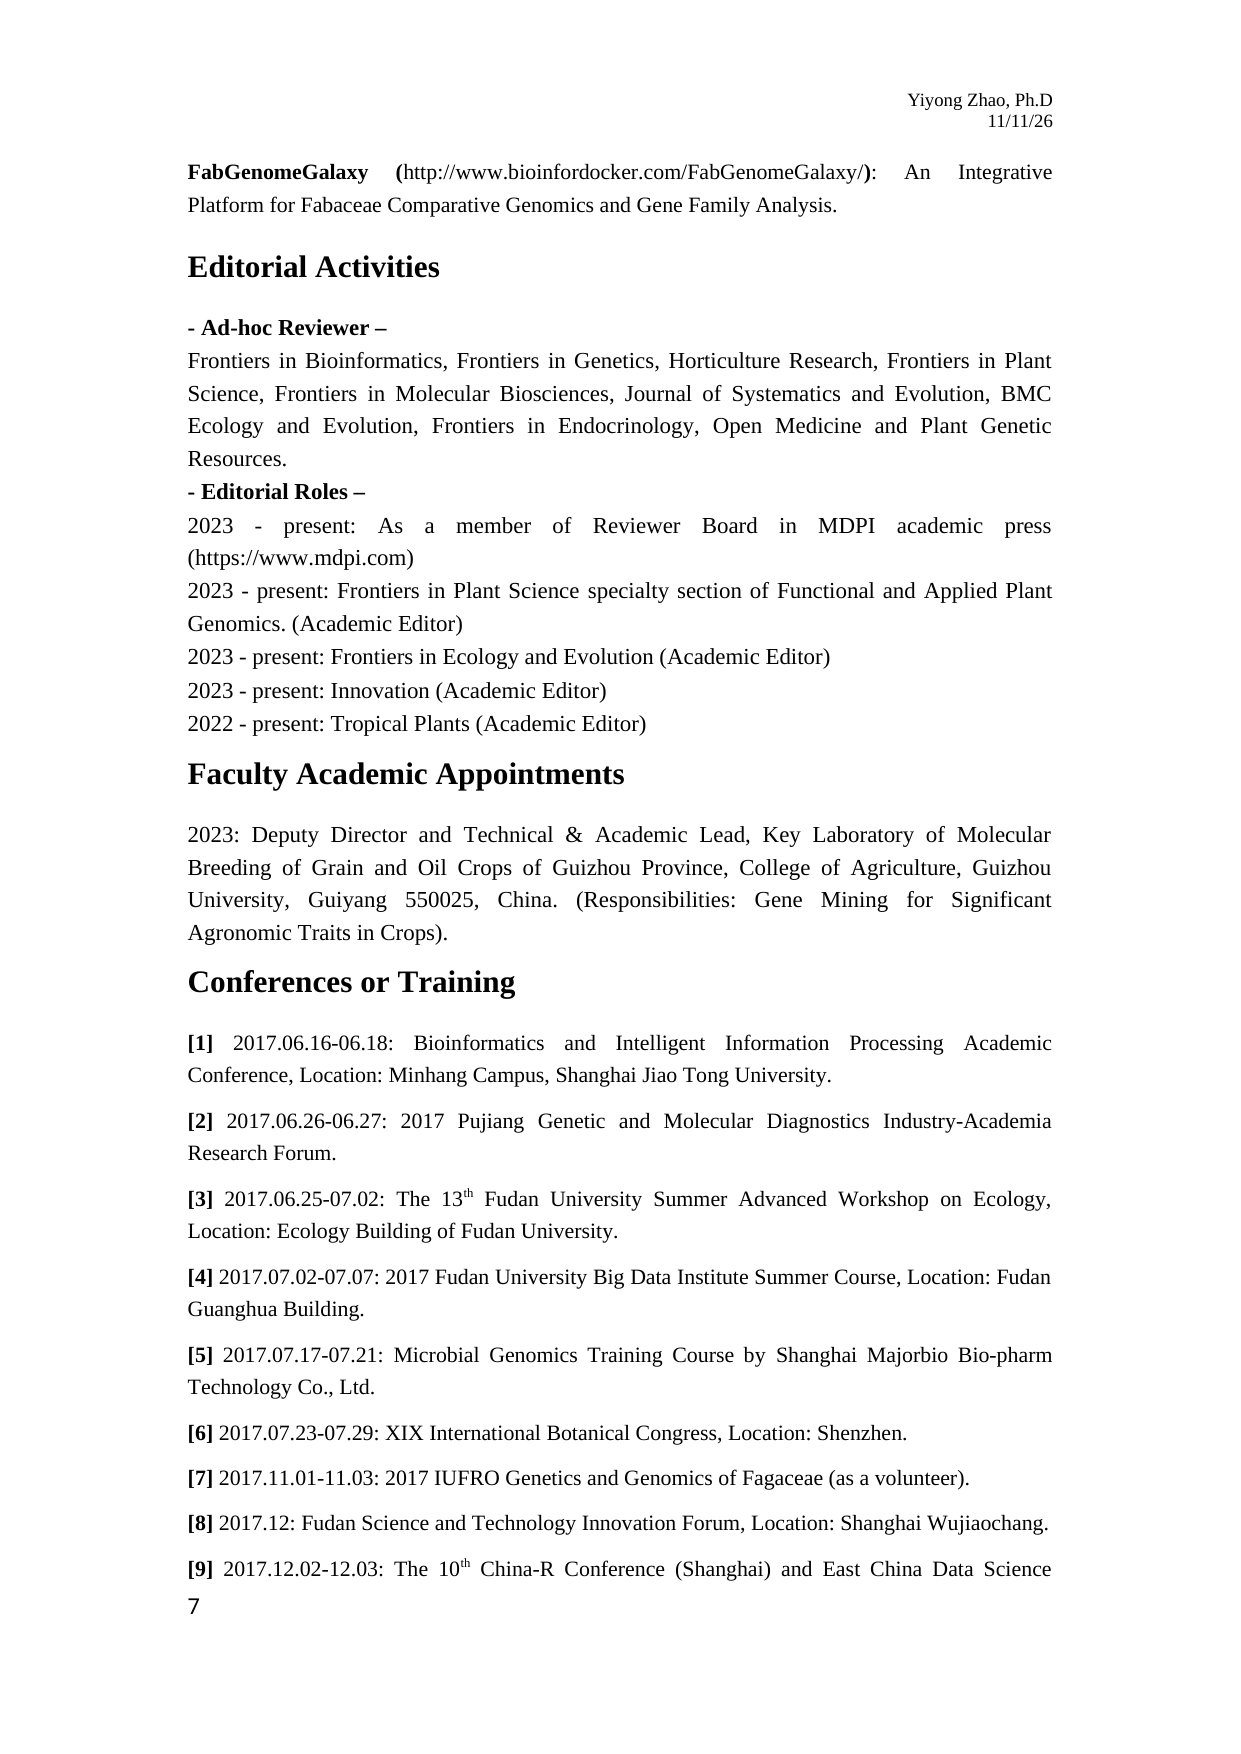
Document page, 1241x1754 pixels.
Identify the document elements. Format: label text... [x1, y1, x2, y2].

text Editorial Activities [187, 233, 1053, 298]
text - Editorial Roles – [187, 475, 1053, 508]
text [6] 2017.07.23-07.29: XIX International Botanical Congress, Location: Shenzhen. [187, 1416, 1053, 1448]
text [8] 2017.12: Fudan Science and Technology Innovation Forum, Location: Shanghai Wujiaochang. [187, 1507, 1053, 1539]
text [5] 2017.07.17-07.21: Microbial Genomics Training Course by Shanghai Majorbio Bio-pharm Technology Co., Ltd. [187, 1338, 1053, 1403]
text [2] 2017.06.26-06.27: 2017 Pujiang Genetic and Molecular Diagnostics Industry-Academia Research Forum. [187, 1104, 1053, 1169]
text FabGenomeGalaxy (http://www.bioinfordocker.com/FabGenomeGalaxy/): An Integrative Platform for Fabaceae Comparative Genomics and Gene Family Analysis. [187, 155, 1053, 220]
text [3] 2017.06.25-07.02: The 13th Fudan University Summer Advanced Workshop on Ecology, Location: Ecology Building of Fudan University. [187, 1182, 1053, 1247]
text 2023 - present: Innovation (Academic Editor) [187, 674, 1053, 706]
text Faculty Academic Appointments [187, 740, 1053, 805]
text 2023 - present: Frontiers in Ecology and Evolution (Academic Editor) [187, 640, 1053, 673]
text 2023 - present: Frontiers in Plant Science specialty section of Functional and Applied Plant Genomics. (Academic Editor) [187, 574, 1053, 639]
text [187, 1552, 1053, 1584]
text - Ad-hoc Reviewer – [187, 311, 1053, 344]
text Conferences or Training [187, 948, 1053, 1013]
text [4] 2017.07.02-07.07: 2017 Fudan University Big Data Institute Summer Course, Location: Fudan Guanghua Building. [187, 1260, 1053, 1325]
text [1] 2017.06.16-06.18: Bioinformatics and Intelligent Information Processing Academic Conference, Location: Minhang Campus, Shanghai Jiao Tong University. [187, 1026, 1053, 1091]
text Frontiers in Bioinformatics, Frontiers in Genetics, Horticulture Research, Frontiers in Plant Science, Frontiers in Molecular Biosciences, Journal of Systematics and Evolution, BMC Ecology and Evolution, Frontiers in Endocrinology, Open Medicine and Plant Genetic Resources. [187, 344, 1053, 474]
text [7] 2017.11.01-11.03: 2017 IUFRO Genetics and Genomics of Fagaceae (as a volunteer). [187, 1461, 1053, 1494]
text 2023 - present: As a member of Reviewer Board in MDPI academic press (https://www.mdpi.com) [187, 509, 1053, 574]
text 2022 - present: Tropical Plants (Academic Editor) [187, 707, 1053, 739]
text 2023: Deputy Director and Technical & Academic Lead, Key Laboratory of Molecular Breeding of Grain and Oil Crops of Guizhou Province, College of Agriculture, Guizhou University, Guiyang 550025, China. (Responsibilities: Gene Mining for Significant Agronomic Traits in Crops). [187, 818, 1053, 948]
